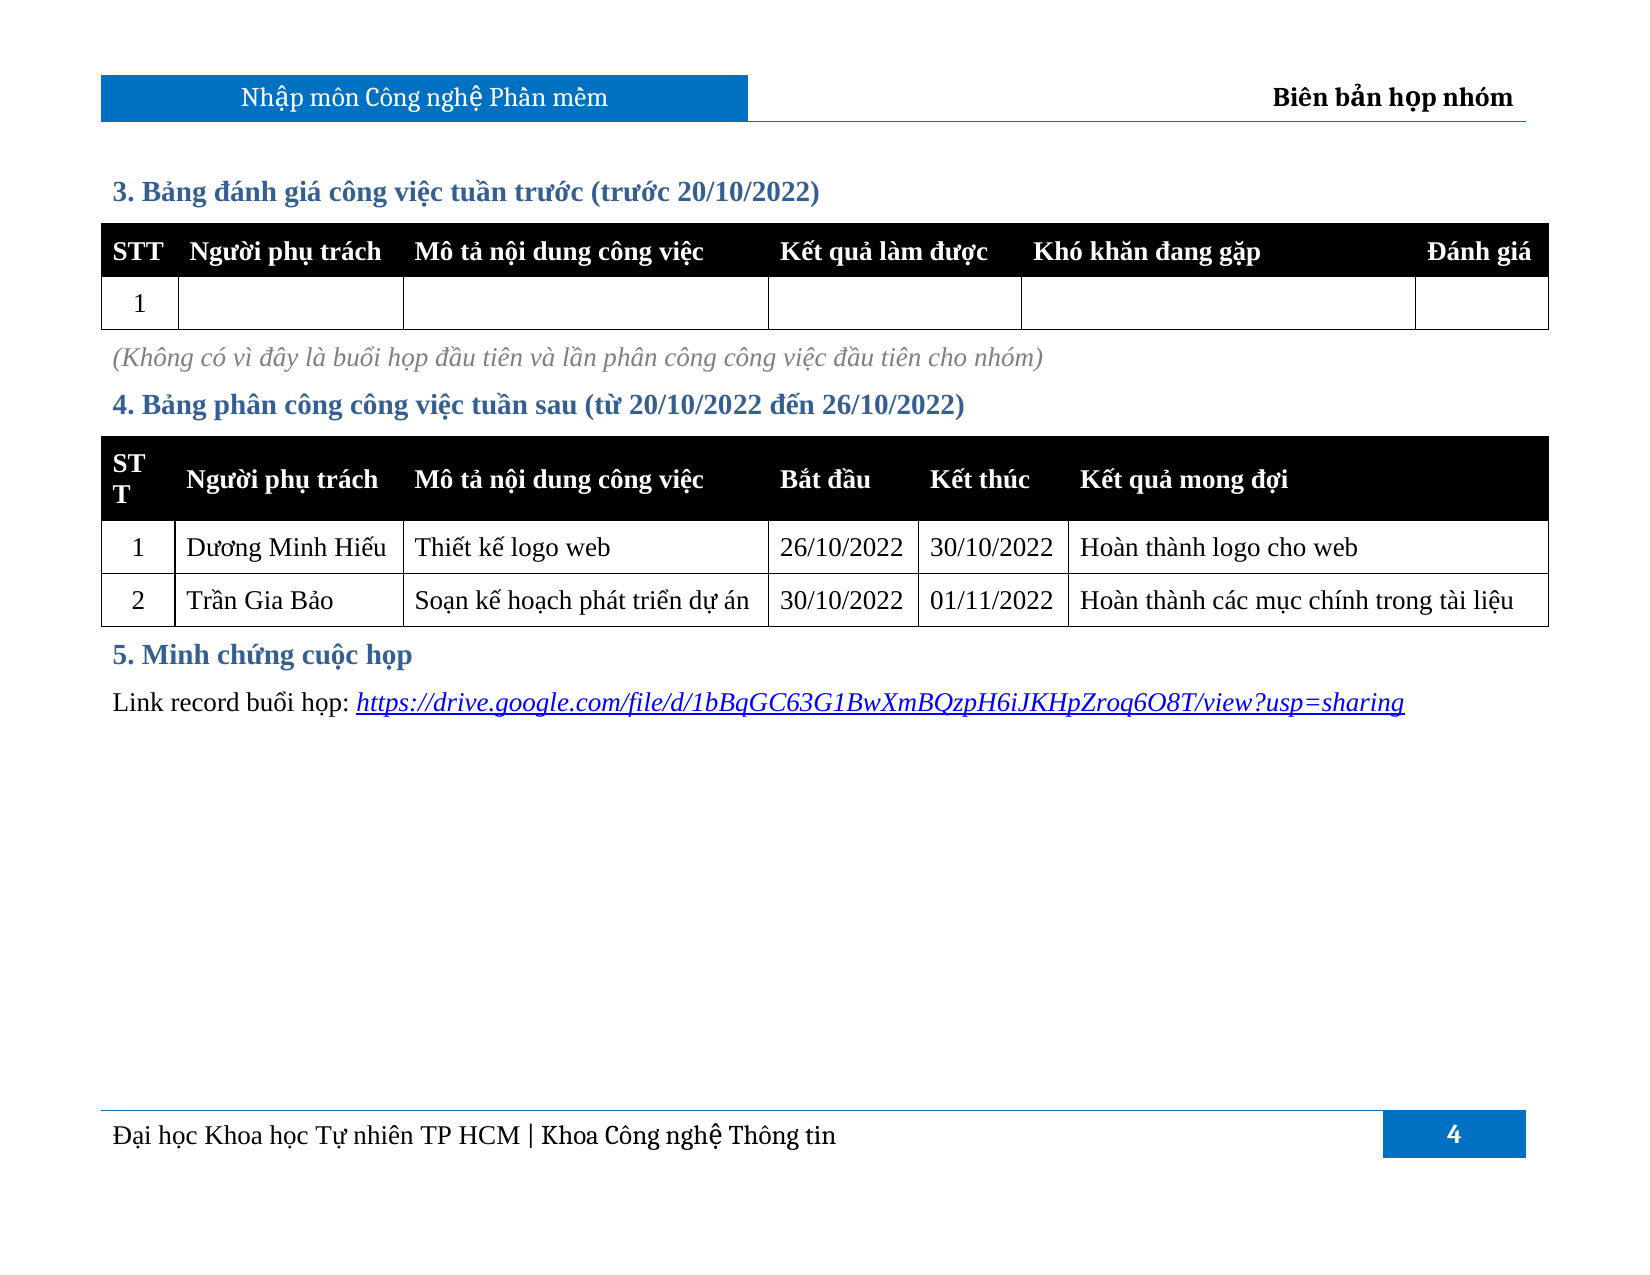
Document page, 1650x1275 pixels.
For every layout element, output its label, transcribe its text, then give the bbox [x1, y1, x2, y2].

table_header Bắt đầu [769, 437, 918, 520]
table_header STT [102, 224, 178, 276]
table_cell Thiết kế logo web [404, 521, 768, 573]
table_header Đánh giá [1416, 224, 1548, 276]
table_header Kết thúc [919, 437, 1068, 520]
table_cell Soạn kế hoạch phát triển dự án [404, 574, 768, 626]
table_header Khó khăn đang gặp [1022, 224, 1415, 276]
table_header Người phụ trách [179, 224, 403, 276]
table_cell 01/11/2022 [919, 574, 1068, 626]
table_cell Hoàn thành logo cho web [1069, 521, 1548, 573]
table_cell [1416, 277, 1548, 329]
text (Không có vì đây là buổi họp đầu tiên và lần phân công công việc đầu tiên cho nhóm) [112, 341, 1537, 372]
list Minh chứng cuộc họp [112, 637, 1537, 671]
table_header Mô tả nội dung công việc [404, 437, 768, 520]
table_cell 30/10/2022 [919, 521, 1068, 573]
table_cell [769, 277, 1021, 329]
text Link record buổi họp: https://drive.google.com/file/d/1bBqGC63G1BwXmBQzpH6iJKHpZroq6O8T/view?usp=sharing [112, 686, 1537, 717]
table_header Người phụ trách [176, 437, 403, 520]
table_cell Trần Gia Bảo [176, 574, 403, 626]
table_header Kết quả mong đợi [1069, 437, 1548, 520]
subtitle Bảng đánh giá công việc tuần trước (trước 20/10/2022) [112, 174, 1537, 208]
table_cell 1 [102, 521, 174, 573]
table_cell [1022, 277, 1415, 329]
table_header STT [102, 437, 174, 520]
table_cell 26/10/2022 [769, 521, 918, 573]
table_cell 30/10/2022 [769, 574, 918, 626]
table_header Mô tả nội dung công việc [404, 224, 768, 276]
table_cell [179, 277, 403, 329]
subtitle Bảng phân công công việc tuần sau (từ 20/10/2022 đến 26/10/2022) [112, 387, 1537, 420]
table_cell 2 [102, 574, 174, 626]
table_header Kết quả làm được [769, 224, 1021, 276]
table_cell Hoàn thành các mục chính trong tài liệu [1069, 574, 1548, 626]
table_cell [404, 277, 768, 329]
table_cell Dương Minh Hiếu [176, 521, 403, 573]
table_cell 1 [102, 277, 178, 329]
